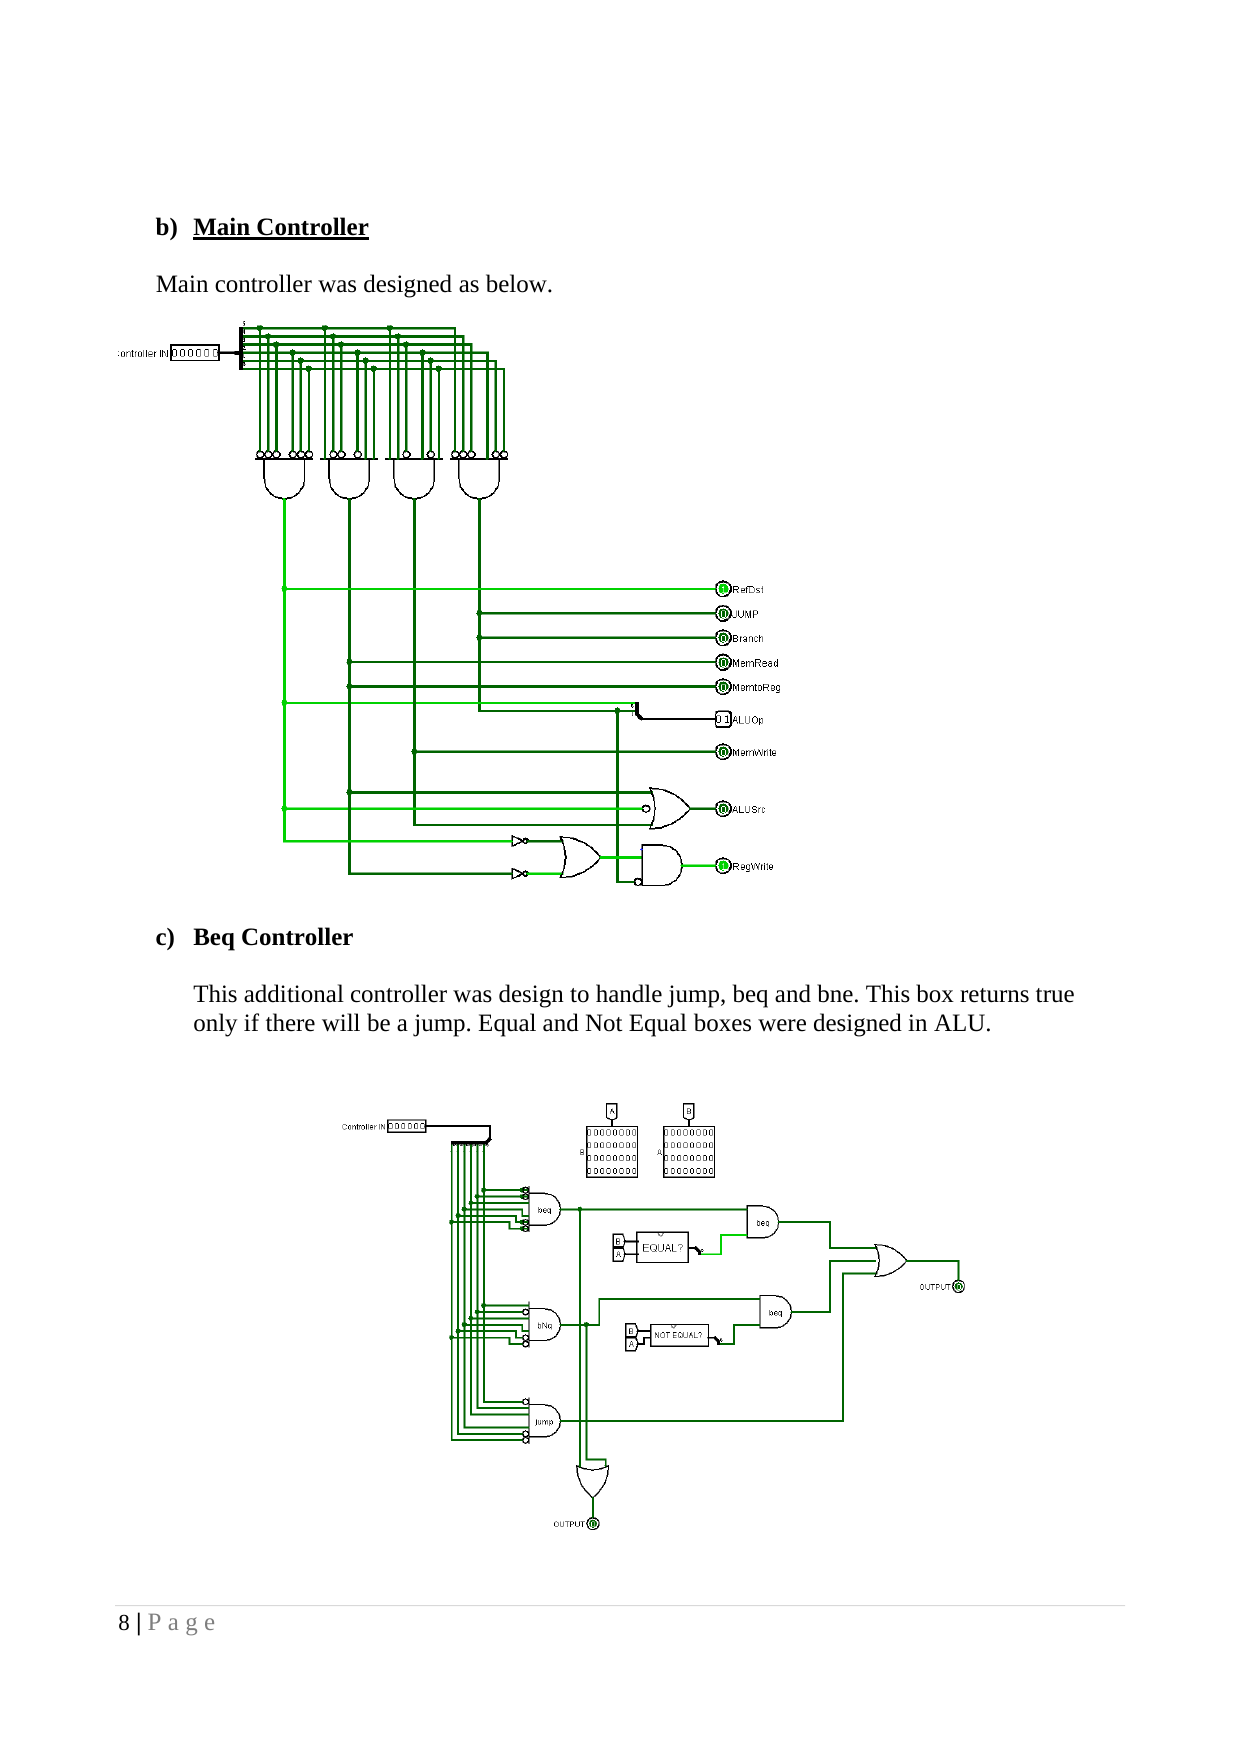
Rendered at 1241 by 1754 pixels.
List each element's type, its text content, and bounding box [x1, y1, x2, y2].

subtitle Beq Controller [155, 922, 1215, 951]
text Main controller was designed as below. [156, 269, 1215, 298]
picture [118, 321, 780, 886]
subtitle Main Controller [155, 212, 1215, 241]
text This additional controller was design to handle jump, beq and bne. This box returns true only if there will be a jump. Equal and Not Equal boxes were designed in ALU. [193, 979, 1076, 1037]
picture [342, 1103, 965, 1530]
